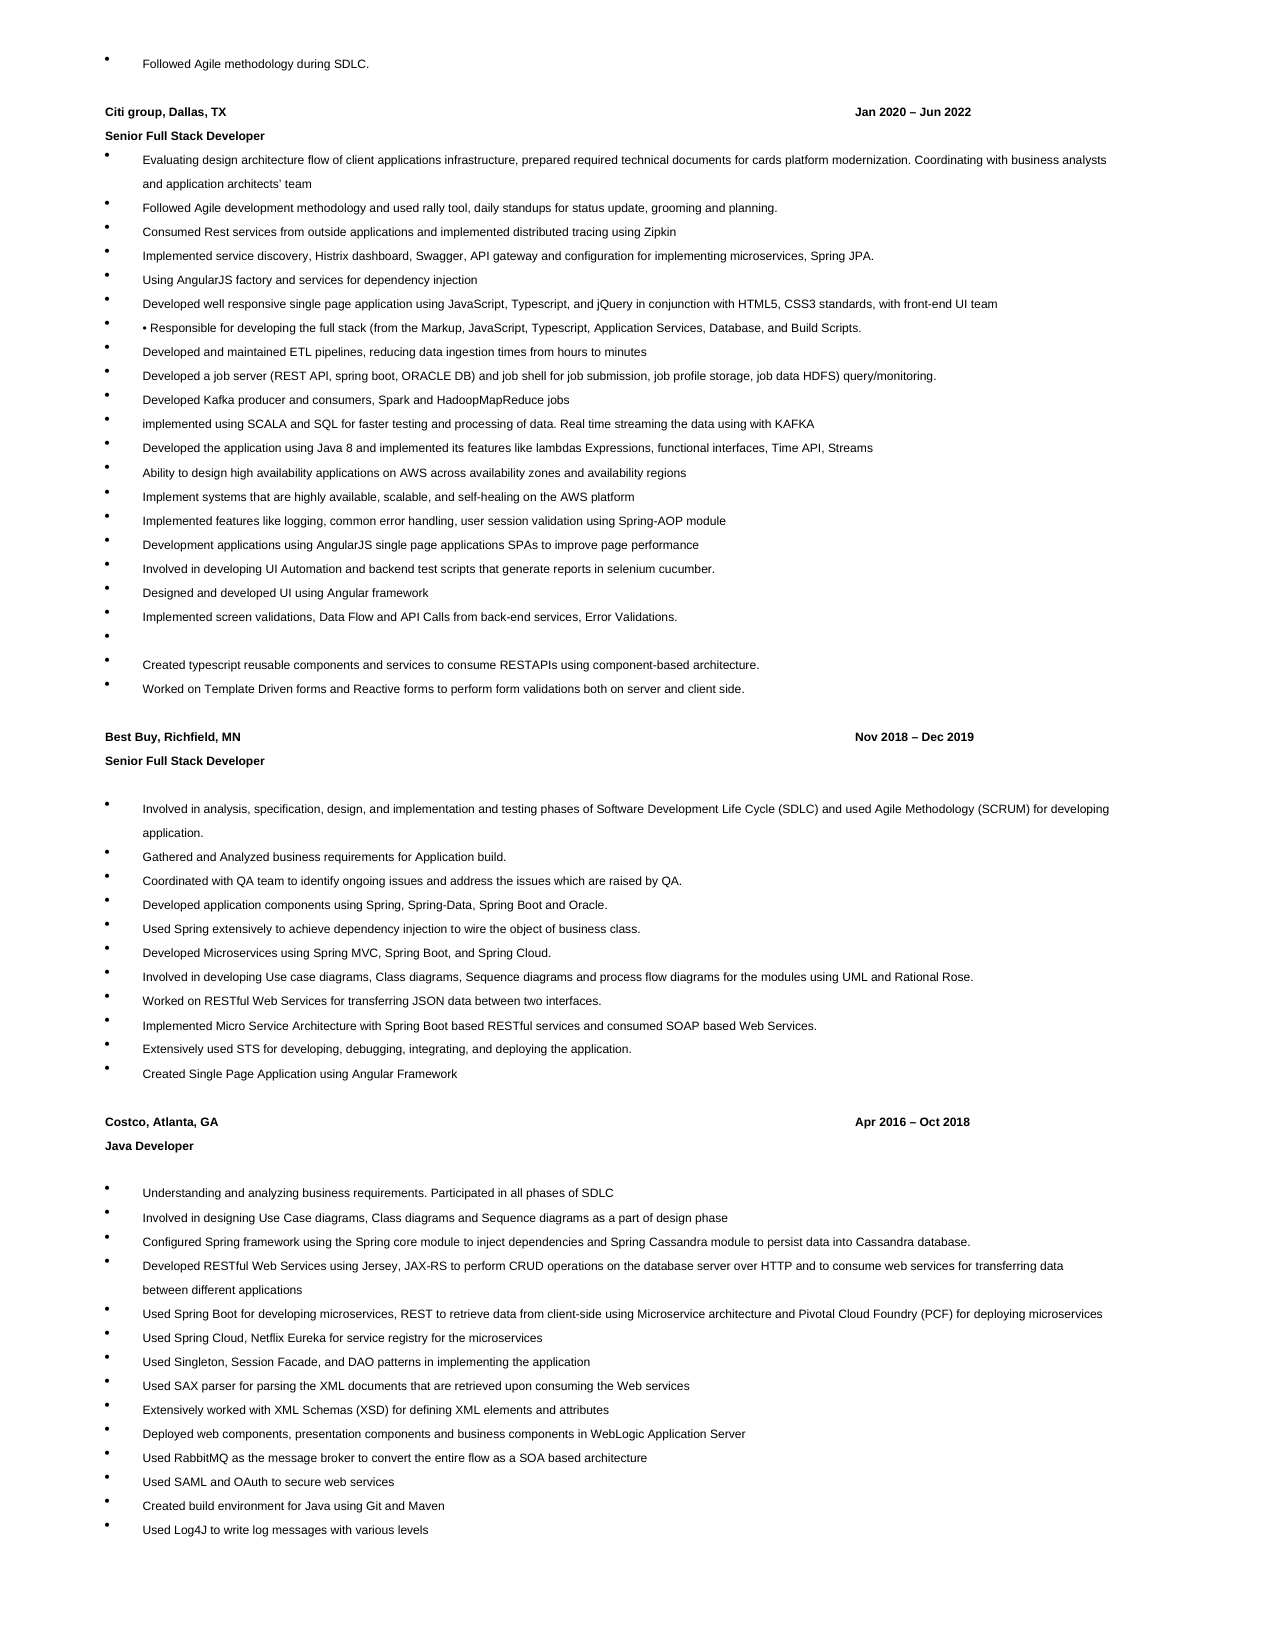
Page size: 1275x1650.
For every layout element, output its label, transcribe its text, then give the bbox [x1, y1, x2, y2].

list Ability to design high availability applications on AWS across availability zones and availability regions [105, 456, 1110, 479]
text Java Developer [105, 1128, 1104, 1152]
list Involved in developing Use case diagrams, Class diagrams, Sequence diagrams and process flow diagrams for the modules using UML and Rational Rose. [105, 960, 1110, 984]
list Used SAML and OAuth to secure web services [105, 1465, 1110, 1489]
list Developed a job server (REST APl, spring boot, ORACLE DB) and job shell for job submission, job profile storage, job data HDFS) query/monitoring. [105, 359, 1110, 383]
list Extensively used STS for developing, debugging, integrating, and deploying the application. [105, 1032, 1110, 1057]
list Used Spring extensively to achieve dependency injection to wire the object of business class. [105, 912, 1110, 936]
list Used SAX parser for parsing the XML documents that are retrieved upon consuming the Web services [105, 1369, 1110, 1393]
list Implement systems that are highly available, scalable, and self-healing on the AWS platform [105, 479, 1110, 504]
list Deployed web components, presentation components and business components in WebLogic Application Server [105, 1417, 1110, 1441]
text Best Buy, Richfield, MN Nov 2018 – Dec 2019 [105, 720, 1110, 744]
list Followed Agile development methodology and used rally tool, daily standups for status update, grooming and planning. [105, 191, 1110, 215]
list Involved in developing UI Automation and backend test scripts that generate reports in selenium cucumber. [105, 552, 1110, 576]
list Extensively worked with XML Schemas (XSD) for defining XML elements and attributes [105, 1393, 1110, 1417]
list Involved in analysis, specification, design, and implementation and testing phases of Software Development Life Cycle (SDLC) and used Agile Methodology (SCRUM) for developing application. [105, 792, 1110, 840]
list Consumed Rest services from outside applications and implemented distributed tracing using Zipkin [105, 215, 1110, 239]
list • Responsible for developing the full stack (from the Markup, JavaScript, Typescript, Application Services, Database, and Build Scripts. [105, 311, 1110, 335]
list Development applications using AngularJS single page applications SPAs to improve page performance [105, 528, 1110, 552]
list Used RabbitMQ as the message broker to convert the entire flow as a SOA based architecture [105, 1441, 1110, 1465]
list Used Spring Boot for developing microservices, REST to retrieve data from client-side using Microservice architecture and Pivotal Cloud Foundry (PCF) for deploying microservices [105, 1297, 1110, 1321]
list Worked on RESTful Web Services for transferring JSON data between two interfaces. [105, 984, 1110, 1008]
list Involved in designing Use Case diagrams, Class diagrams and Sequence diagrams as a part of design phase [105, 1201, 1110, 1224]
text Senior Full Stack Developer [105, 119, 1110, 143]
text Costco, Atlanta, GA Apr 2016 – Oct 2018 [105, 1104, 1110, 1128]
list Gathered and Analyzed business requirements for Application build. [105, 840, 1110, 864]
list Developed application components using Spring, Spring-Data, Spring Boot and Oracle. [105, 888, 1110, 912]
text Senior Full Stack Developer [105, 744, 1110, 768]
list Created typescript reusable components and services to consume RESTAPIs using component-based architecture. [105, 648, 1110, 672]
list Developed Microservices using Spring MVC, Spring Boot, and Spring Cloud. [105, 936, 1110, 960]
list Configured Spring framework using the Spring core module to inject dependencies and Spring Cassandra module to persist data into Cassandra database. [105, 1224, 1110, 1249]
list Implemented Micro Service Architecture with Spring Boot based RESTful services and consumed SOAP based Web Services. [105, 1008, 1110, 1032]
list Used Singleton, Session Facade, and DAO patterns in implementing the application [105, 1345, 1110, 1369]
list implemented using SCALA and SQL for faster testing and processing of data. Real time streaming the data using with KAFKA [105, 407, 1110, 431]
list Developed well responsive single page application using JavaScript, Typescript, and jQuery in conjunction with HTML5, CSS3 standards, with front-end UI team [105, 287, 1110, 311]
list Developed Kafka producer and consumers, Spark and HadoopMapReduce jobs [105, 383, 1110, 407]
list Created build environment for Java using Git and Maven [105, 1489, 1110, 1513]
list Implemented screen validations, Data Flow and API Calls from back-end services, Error Validations. [105, 600, 1110, 624]
list Implemented service discovery, Histrix dashboard, Swagger, API gateway and configuration for implementing microservices, Spring JPA. [105, 239, 1110, 263]
list Followed Agile methodology during SDLC. [105, 47, 1110, 71]
text Citi group, Dallas, TX Jan 2020 – Jun 2022 [105, 95, 1110, 119]
list Implemented features like logging, common error handling, user session validation using Spring-AOP module [105, 504, 1110, 528]
list Created Single Page Application using Angular Framework [105, 1057, 1110, 1081]
list Developed the application using Java 8 and implemented its features like lambdas Expressions, functional interfaces, Time API, Streams [105, 431, 1110, 456]
list Used Spring Cloud, Netflix Eureka for service registry for the microservices [105, 1321, 1110, 1345]
list Coordinated with QA team to identify ongoing issues and address the issues which are raised by QA. [105, 864, 1110, 888]
list Worked on Template Driven forms and Reactive forms to perform form validations both on server and client side. [105, 672, 1110, 696]
list Evaluating design architecture flow of client applications infrastructure, prepared required technical documents for cards platform modernization. Coordinating with business analysts and application architects’ team [105, 143, 1110, 191]
list Understanding and analyzing business requirements. Participated in all phases of SDLC [105, 1176, 1110, 1201]
list Used Log4J to write log messages with various levels [105, 1513, 1110, 1537]
list Designed and developed UI using Angular framework [105, 576, 1110, 600]
list Using AngularJS factory and services for dependency injection [105, 263, 1110, 287]
list Developed RESTful Web Services using Jersey, JAX-RS to perform CRUD operations on the database server over HTTP and to consume web services for transferring data between different applications [105, 1249, 1110, 1297]
list Developed and maintained ETL pipelines, reducing data ingestion times from hours to minutes [105, 335, 1110, 359]
